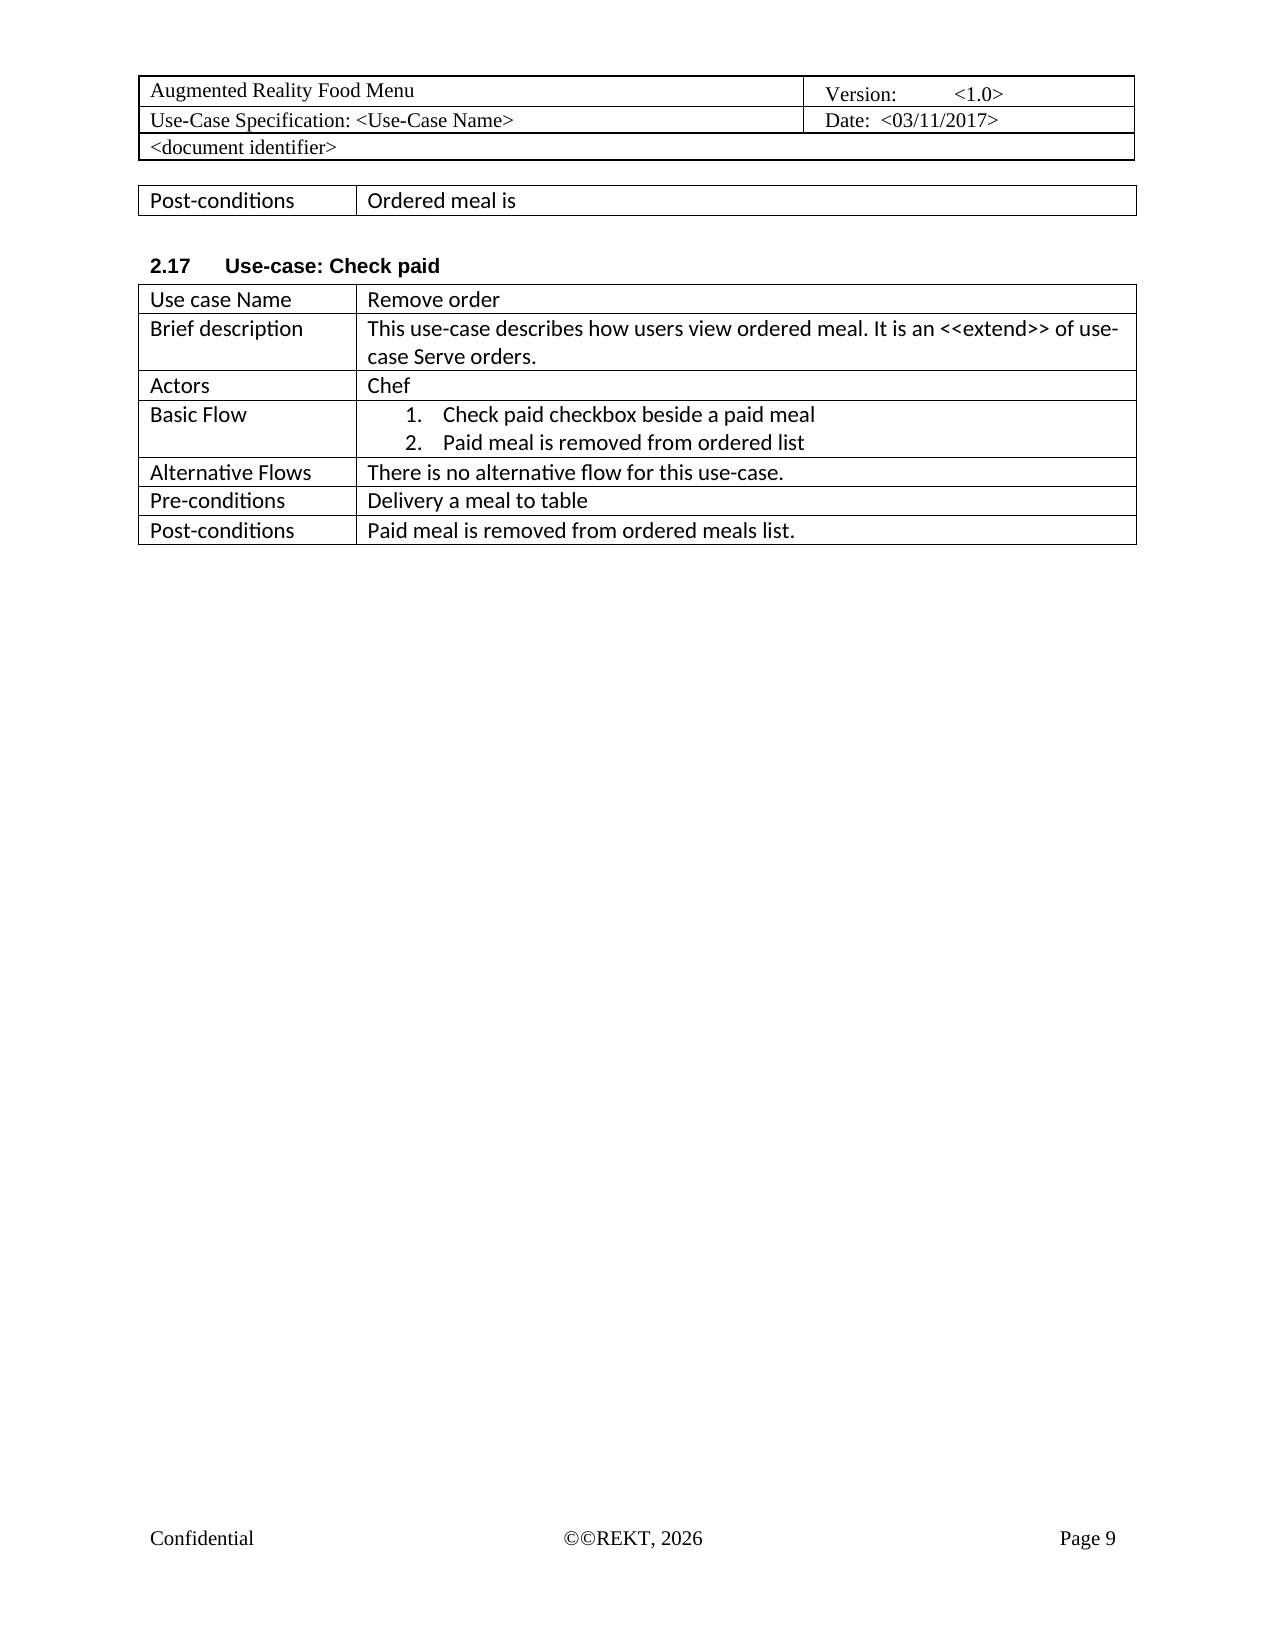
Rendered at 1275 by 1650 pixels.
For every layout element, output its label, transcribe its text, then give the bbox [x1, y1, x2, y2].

table_cell Actors [139, 371, 356, 399]
subtitle Use-case: Check paid [150, 253, 1125, 278]
table_cell Pre-conditions [139, 487, 356, 515]
table_cell Alternative Flows [139, 458, 356, 486]
table_cell Ordered meal is [357, 186, 1136, 214]
table_cell There is no alternative flow for this use-case. [357, 458, 1136, 486]
table_cell Post-conditions [139, 186, 356, 214]
table_cell Brief description [139, 314, 356, 370]
table_cell Post-conditions [139, 516, 356, 544]
table_cell This use-case describes how users view ordered meal. It is an <<extend>> of use-case Serve orders. [357, 314, 1136, 370]
table_cell Basic Flow [139, 401, 356, 457]
table_cell 1. Check paid checkbox beside a paid meal 2. Paid meal is removed from ordered list [357, 401, 1136, 457]
table_cell Paid meal is removed from ordered meals list. [357, 516, 1136, 544]
table_header Use case Name [139, 285, 356, 313]
table_cell Chef [357, 371, 1136, 399]
table_cell Delivery a meal to table [357, 487, 1136, 515]
table_header Remove order [357, 285, 1136, 313]
